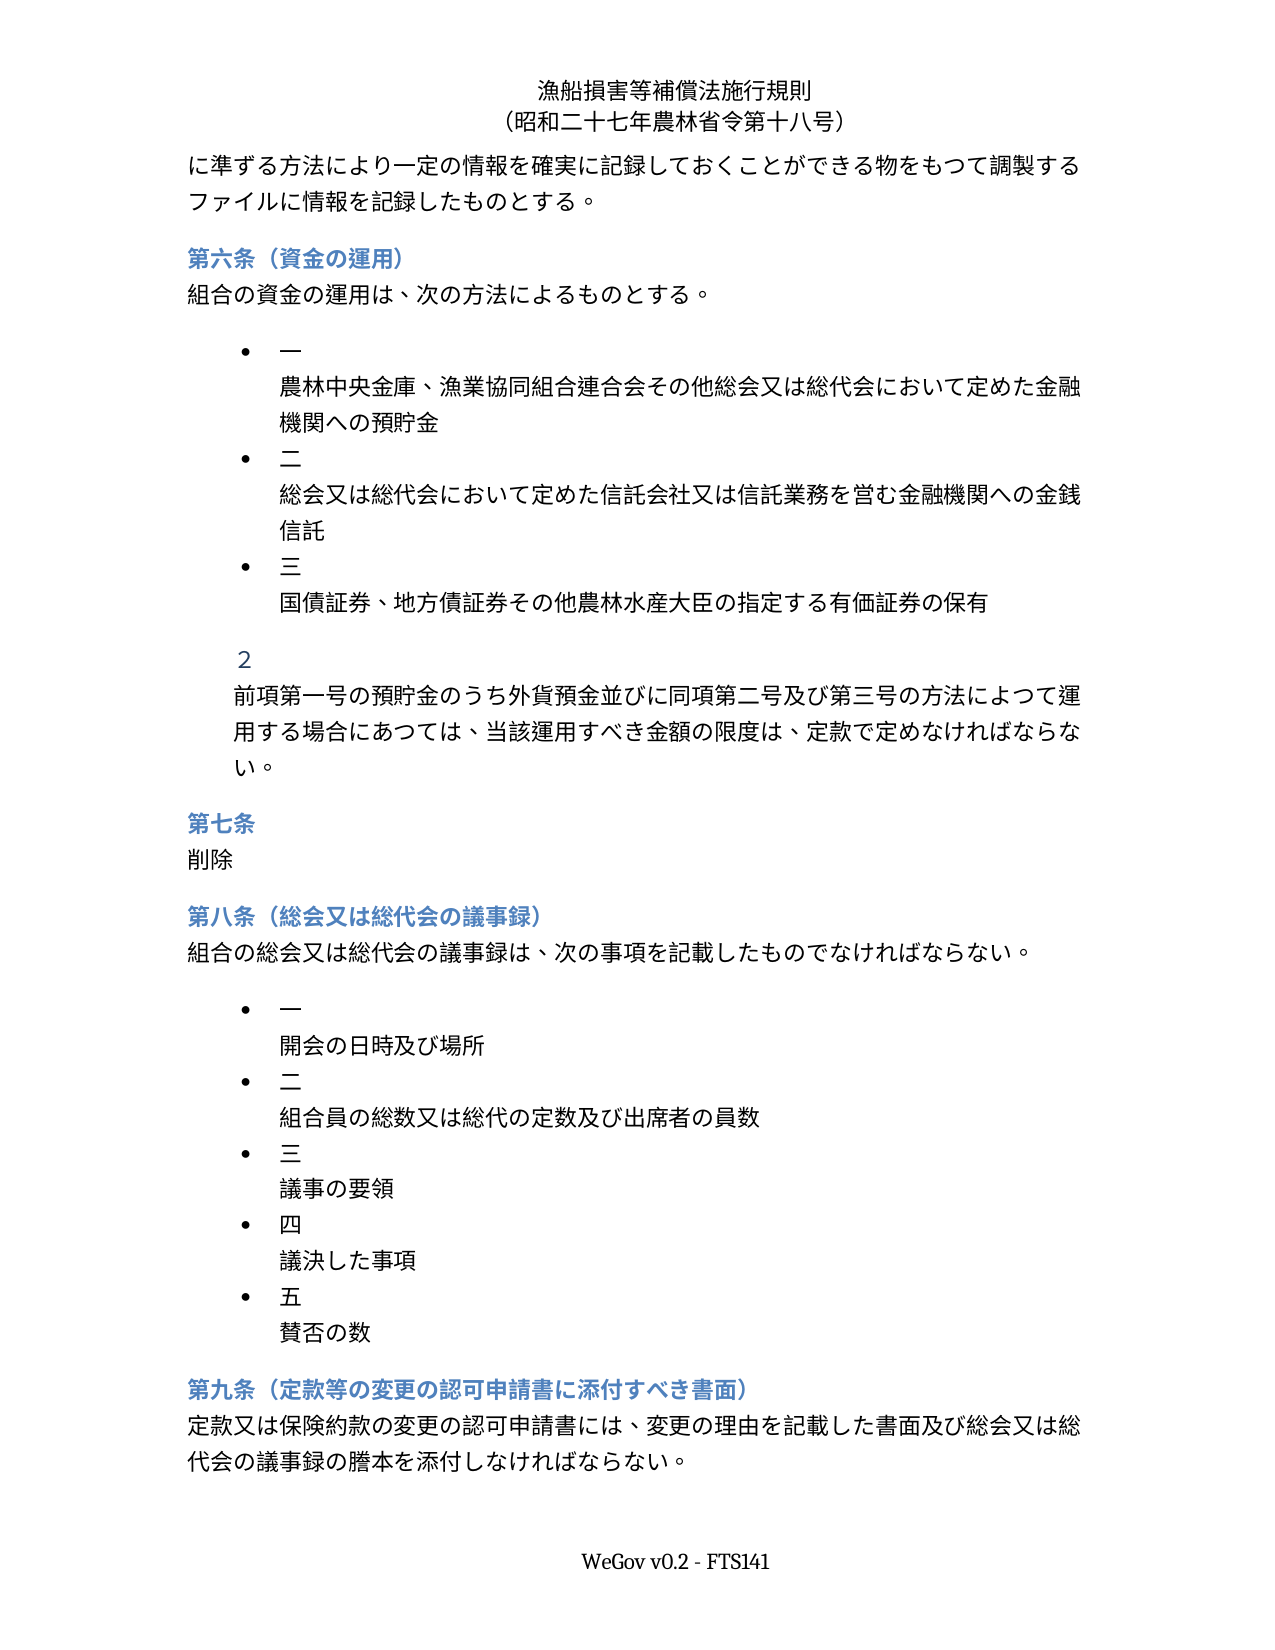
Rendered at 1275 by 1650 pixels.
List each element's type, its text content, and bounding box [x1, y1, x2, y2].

text 法第三十九条第四項に規定する農林水産省令で定める電磁的記録は、理事の使用に係る電子計算機に備えられたファイル又は磁気ディスク、シー・ディー・ロムその他これらに準ずる方法により一定の情報を確実に記録しておくことができる物をもつて調製するファイルに情報を記録したものとする。 [187, 150, 1087, 217]
subtitle 第六条（資金の運用） [187, 243, 1087, 274]
list 四 議決した事項 [242, 1209, 1087, 1277]
list 二 総会又は総代会において定めた信託会社又は信託業務を営む金融機関への金銭信託 [242, 443, 1087, 546]
subtitle 第九条（定款等の変更の認可申請書に添付すべき書面） [187, 1374, 1087, 1405]
subtitle 第七条 [187, 808, 1087, 839]
list 二 組合員の総数又は総代の定数及び出席者の員数 [242, 1066, 1087, 1133]
list 五 賛否の数 [242, 1281, 1087, 1348]
list 三 国債証券、地方債証券その他農林水産大臣の指定する有価証券の保有 [242, 551, 1087, 618]
subtitle ２ [233, 644, 1087, 675]
list 一 開会の日時及び場所 [242, 994, 1087, 1061]
text 前項第一号の預貯金のうち外貨預金並びに同項第二号及び第三号の方法によつて運用する場合にあつては、当該運用すべき金額の限度は、定款で定めなければならない。 [233, 680, 1087, 783]
text 定款又は保険約款の変更の認可申請書には、変更の理由を記載した書面及び総会又は総代会の議事録の謄本を添付しなければならない。 [187, 1410, 1087, 1477]
list 一 農林中央金庫、漁業協同組合連合会その他総会又は総代会において定めた金融機関への預貯金 [242, 335, 1087, 438]
subtitle 第八条（総会又は総代会の議事録） [187, 901, 1087, 932]
text 組合の資金の運用は、次の方法によるものとする。 [187, 279, 1087, 310]
text 削除 [187, 844, 1087, 876]
text 組合の総会又は総代会の議事録は、次の事項を記載したものでなければならない。 [187, 937, 1087, 968]
list 三 議事の要領 [242, 1137, 1087, 1205]
